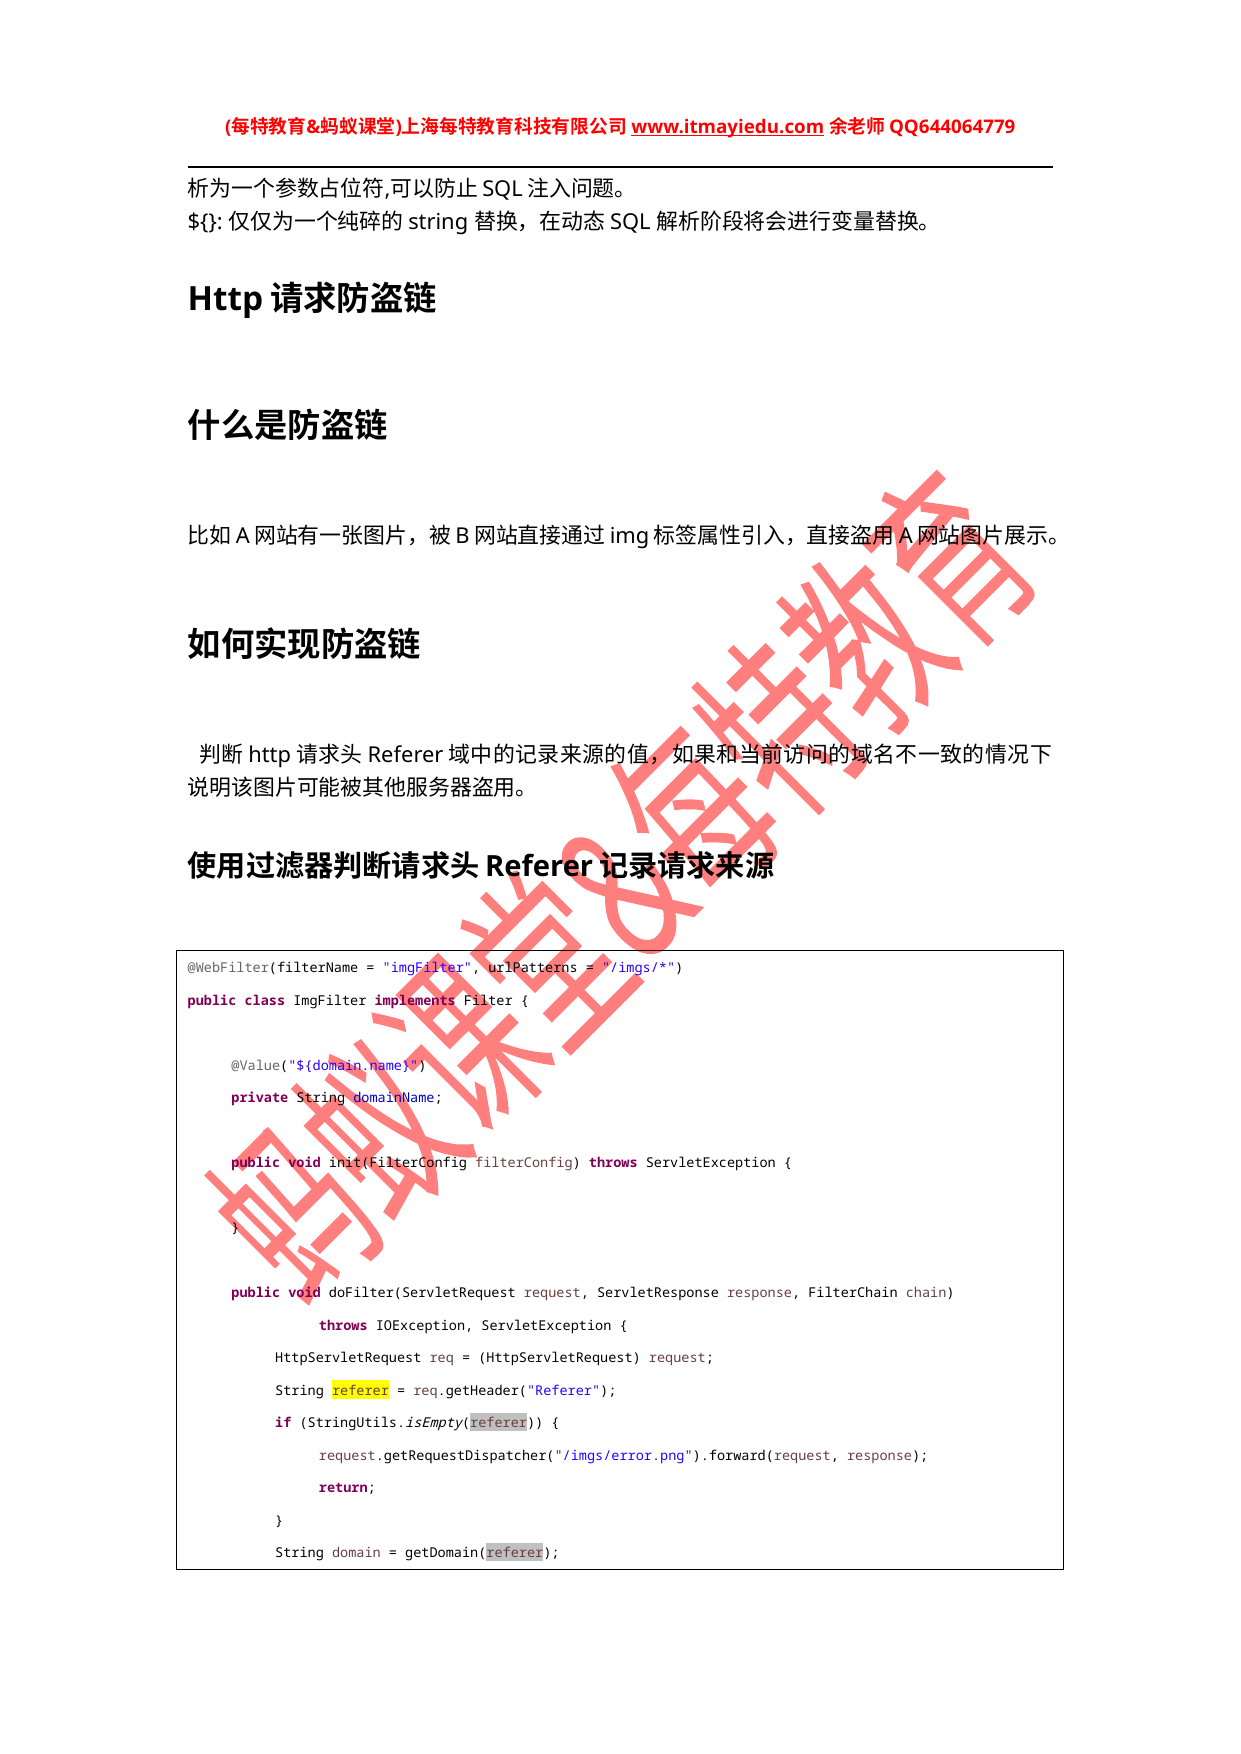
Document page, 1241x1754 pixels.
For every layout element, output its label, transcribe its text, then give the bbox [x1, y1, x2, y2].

text 比如A网站有一张图片，被B网站直接通过img标签属性引入，直接盗用A网站图片展示。 [187, 518, 1053, 550]
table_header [177, 951, 1063, 1568]
text ${}: 仅仅为一个纯碎的 string 替换，在动态 SQL 解析阶段将会进行变量替换。 [187, 203, 1053, 236]
subtitle Http请求防盗链 [187, 263, 1053, 328]
subtitle 什么是防盗链 [187, 390, 1053, 455]
subtitle 如何实现防盗链 [187, 610, 1053, 675]
subtitle 使用过滤器判断请求头Referer记录请求来源 [187, 831, 1053, 896]
text 判断http请求头Referer域中的记录来源的值，如果和当前访问的域名不一致的情况下，说明该图片可能被其他服务器盗用。 [187, 737, 1053, 802]
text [187, 171, 1053, 203]
